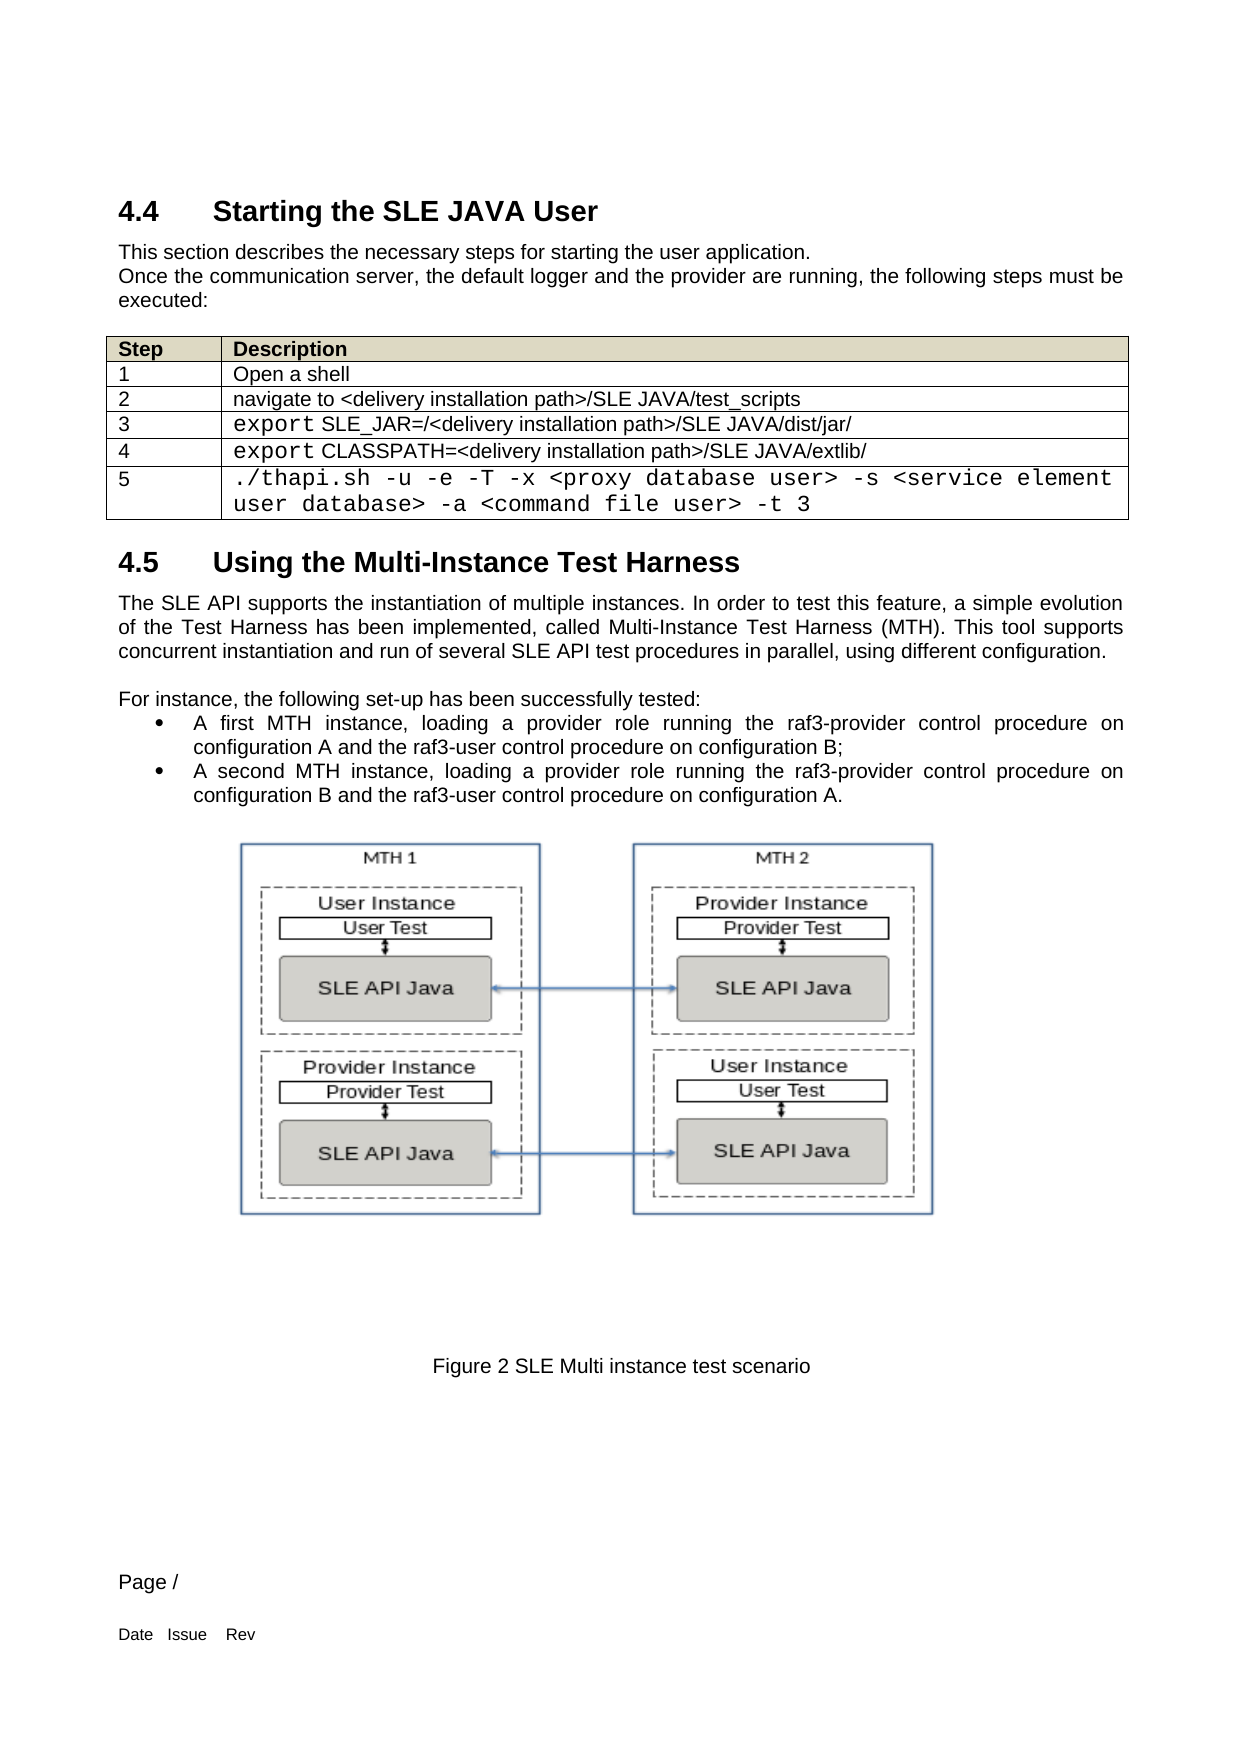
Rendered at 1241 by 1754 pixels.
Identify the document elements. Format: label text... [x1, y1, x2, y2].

text The SLE API supports the instantiation of multiple instances. In order to test this feature, a simple evolution of the Test Harness has been implemented, called Multi-Instance Test Harness (MTH). This tool supports concurrent instantiation and run of several SLE API test procedures in parallel, using different configuration. [118, 591, 1125, 662]
table_cell Open a shell [222, 362, 1128, 386]
table_cell navigate to <delivery installation path>/SLE JAVA/test_scripts [222, 387, 1128, 411]
list A second MTH instance, loading a provider role running the raf3-provider control procedure on configuration B and the raf3-user control procedure on configuration A. [156, 758, 1125, 806]
table_cell 4 [107, 439, 221, 466]
table_header Description [222, 337, 1128, 361]
text Figure 2 SLE Multi instance test scenario [118, 1353, 1125, 1378]
text This section describes the necessary steps for starting the user application. [118, 240, 1125, 264]
table_cell ./thapi.sh -u -e -T -x <proxy database user> -s <service element user database> -a <command file user> -t 3 [222, 467, 1128, 518]
table_cell export SLE_JAR=/<delivery installation path>/SLE JAVA/dist/jar/ [222, 412, 1128, 438]
list A first MTH instance, loading a provider role running the raf3-provider control procedure on configuration A and the raf3-user control procedure on configuration B; [156, 710, 1125, 758]
table_cell export CLASSPATH=<delivery installation path>/SLE JAVA/extlib/ [222, 439, 1128, 466]
subtitle Using the Multi-Instance Test Harness [118, 544, 1125, 578]
table_header Step [107, 337, 221, 361]
text For instance, the following set-up has been successfully tested: [118, 686, 1125, 710]
table_cell 5 [107, 467, 221, 518]
subtitle Starting the SLE JAVA User [118, 194, 1125, 227]
table_cell 3 [107, 412, 221, 438]
table_cell 1 [107, 362, 221, 386]
text Once the communication server, the default logger and the provider are running, the following steps must be executed: [118, 264, 1125, 312]
table_cell 2 [107, 387, 221, 411]
